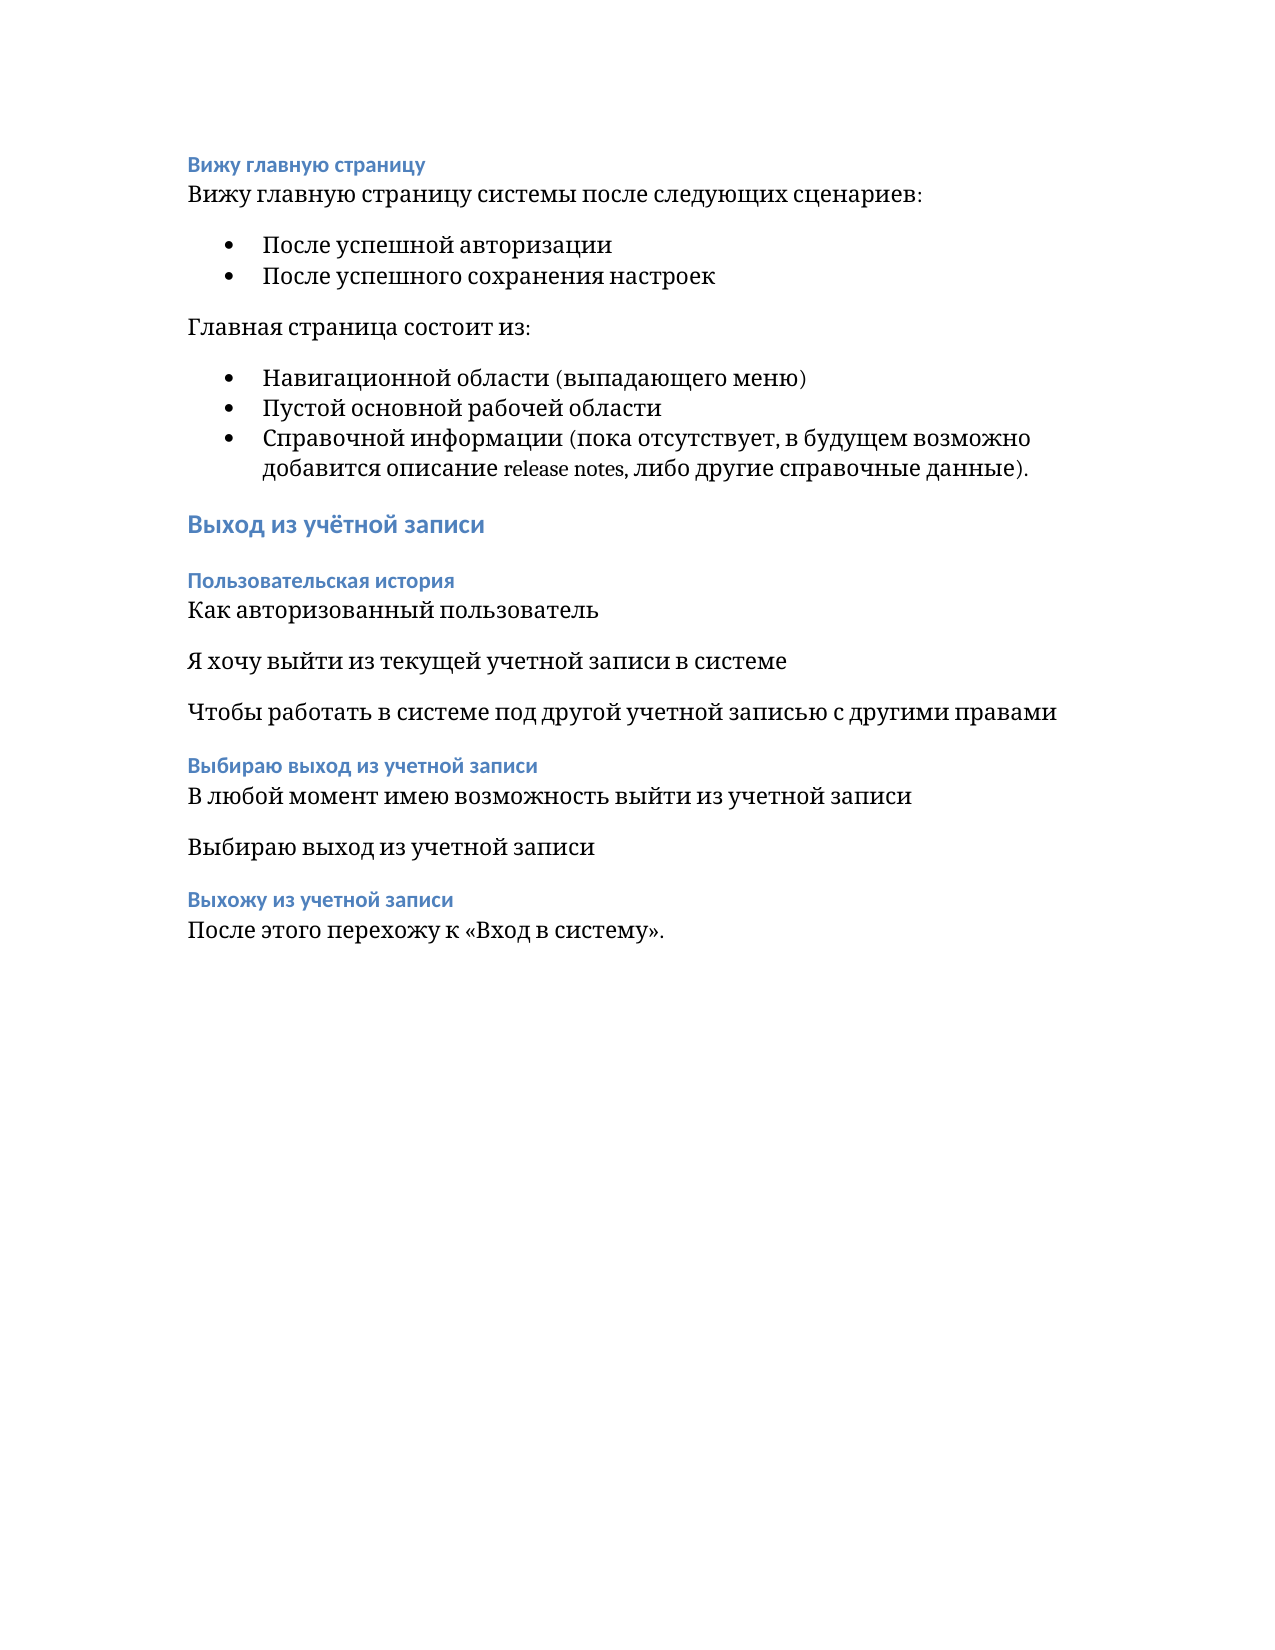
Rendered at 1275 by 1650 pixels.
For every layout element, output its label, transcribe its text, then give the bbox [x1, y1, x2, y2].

list После успешной авторизации [225, 233, 1087, 259]
text Главная страница состоит из: [187, 314, 1087, 341]
text В любой момент имею возможность выйти из учетной записи [187, 783, 1087, 810]
list Справочной информации (пока отсутствует, в будущем возможно добавится описание release notes, либо другие справочные данные). [225, 426, 1087, 482]
subtitle Выбираю выход из учетной записи [187, 751, 1087, 779]
subtitle Пользовательская история [187, 566, 1087, 594]
subtitle Выхожу из учетной записи [187, 886, 1087, 913]
text Как авторизованный пользователь [187, 598, 1087, 624]
list Навигационной области (выпадающего меню) [225, 366, 1087, 392]
subtitle Выход из учётной записи [187, 507, 1087, 540]
text Вижу главную страницу системы после следующих сценариев: [187, 182, 1087, 208]
text Выбираю выход из учетной записи [187, 834, 1087, 861]
subtitle Вижу главную страницу [187, 150, 1087, 178]
list После успешного сохранения настроек [225, 263, 1087, 290]
text Чтобы работать в системе под другой учетной записью с другими правами [187, 700, 1087, 727]
list Пустой основной рабочей области [225, 396, 1087, 422]
text После этого перехожу к «Вход в систему». [187, 918, 1087, 944]
text Я хочу выйти из текущей учетной записи в системе [187, 649, 1087, 676]
